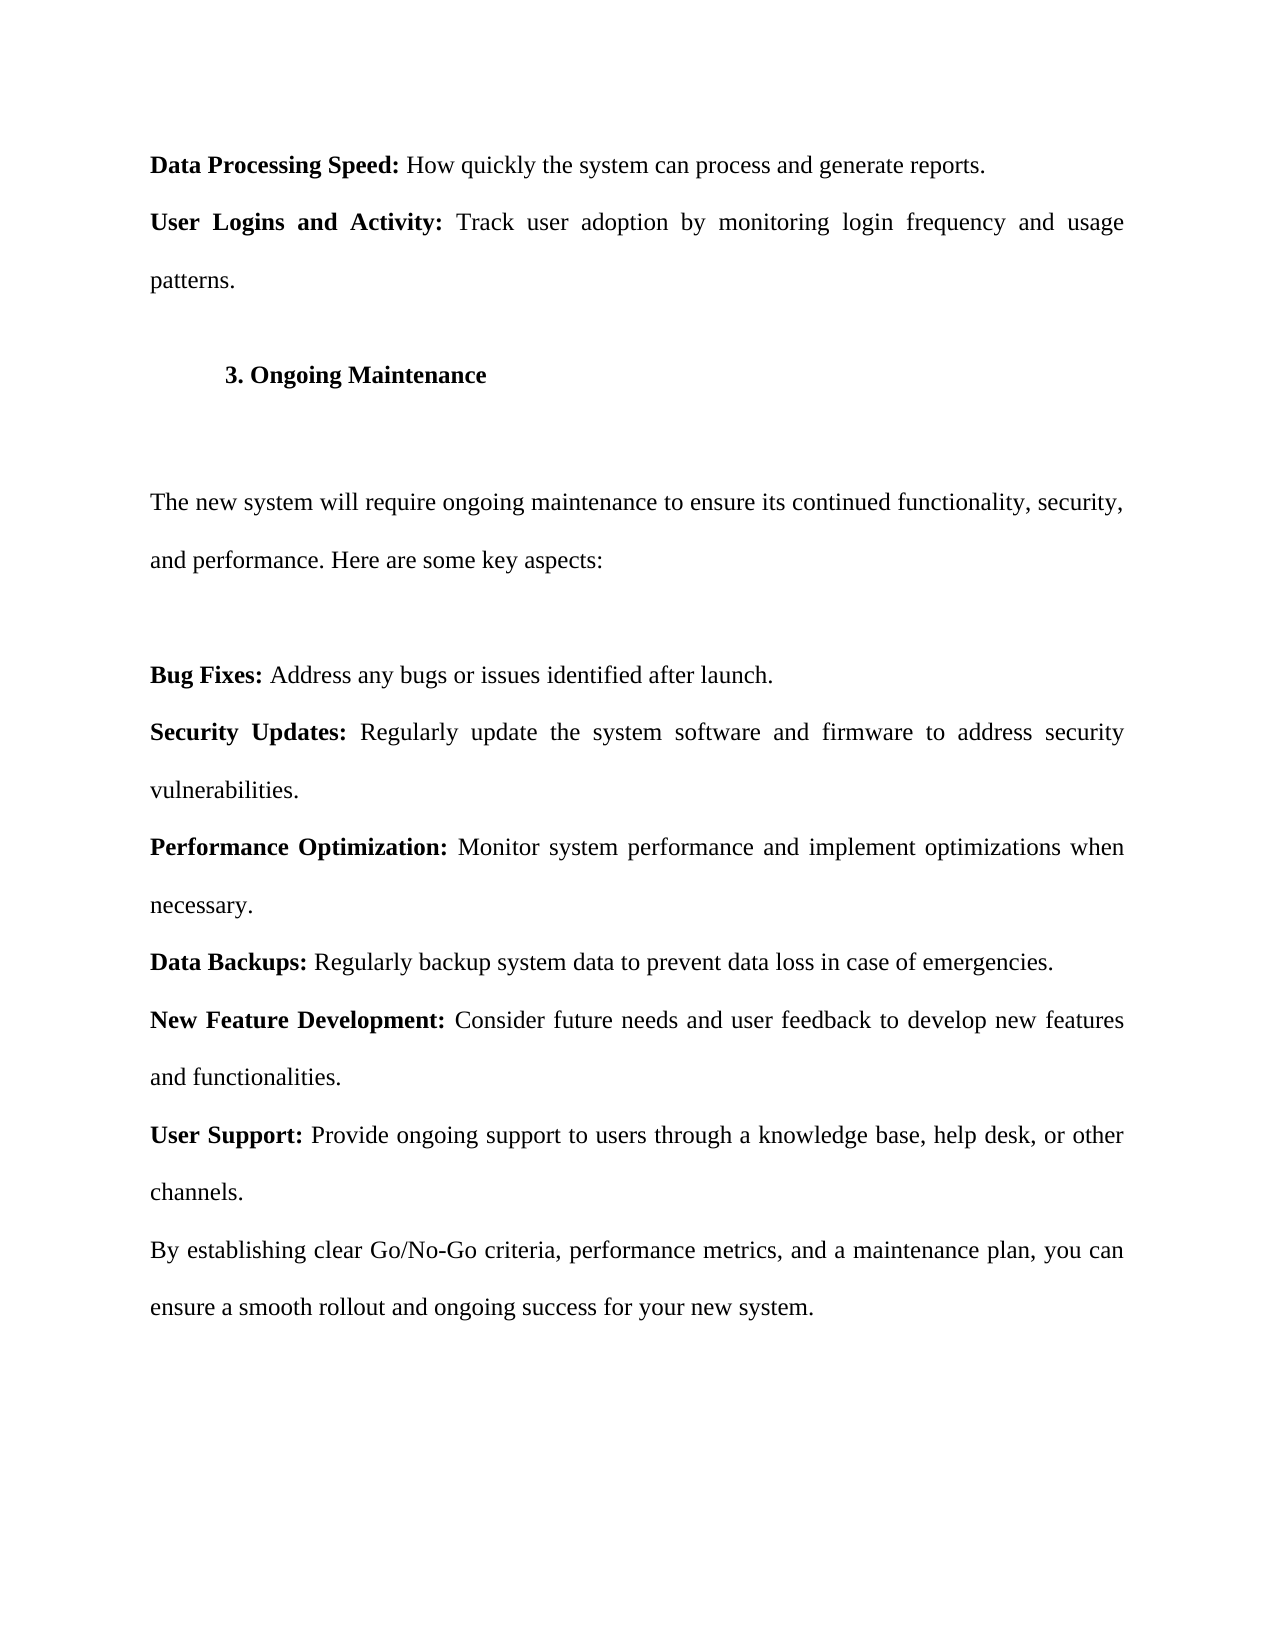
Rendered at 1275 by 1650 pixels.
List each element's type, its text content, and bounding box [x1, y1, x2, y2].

text User Logins and Activity: Track user adoption by monitoring login frequency and usage patterns. [150, 207, 1125, 294]
text By establishing clear Go/No-Go criteria, performance metrics, and a maintenance plan, you can ensure a smooth rollout and ongoing success for your new system. [150, 1235, 1125, 1321]
text New Feature Development: Consider future needs and user feedback to develop new features and functionalities. [150, 1005, 1125, 1091]
text Performance Optimization: Monitor system performance and implement optimizations when necessary. [150, 832, 1125, 919]
text Security Updates: Regularly update the system software and firmware to address security vulnerabilities. [150, 717, 1125, 804]
subtitle 3. Ongoing Maintenance [225, 360, 1125, 389]
text Data Processing Speed: How quickly the system can process and generate reports. [150, 150, 1125, 179]
text User Support: Provide ongoing support to users through a knowledge base, help desk, or other channels. [150, 1120, 1125, 1206]
text Data Backups: Regularly backup system data to prevent data loss in case of emergencies. [150, 947, 1125, 976]
text Bug Fixes: Address any bugs or issues identified after launch. [150, 660, 1125, 689]
text The new system will require ongoing maintenance to ensure its continued functionality, security, and performance. Here are some key aspects: [150, 487, 1125, 574]
